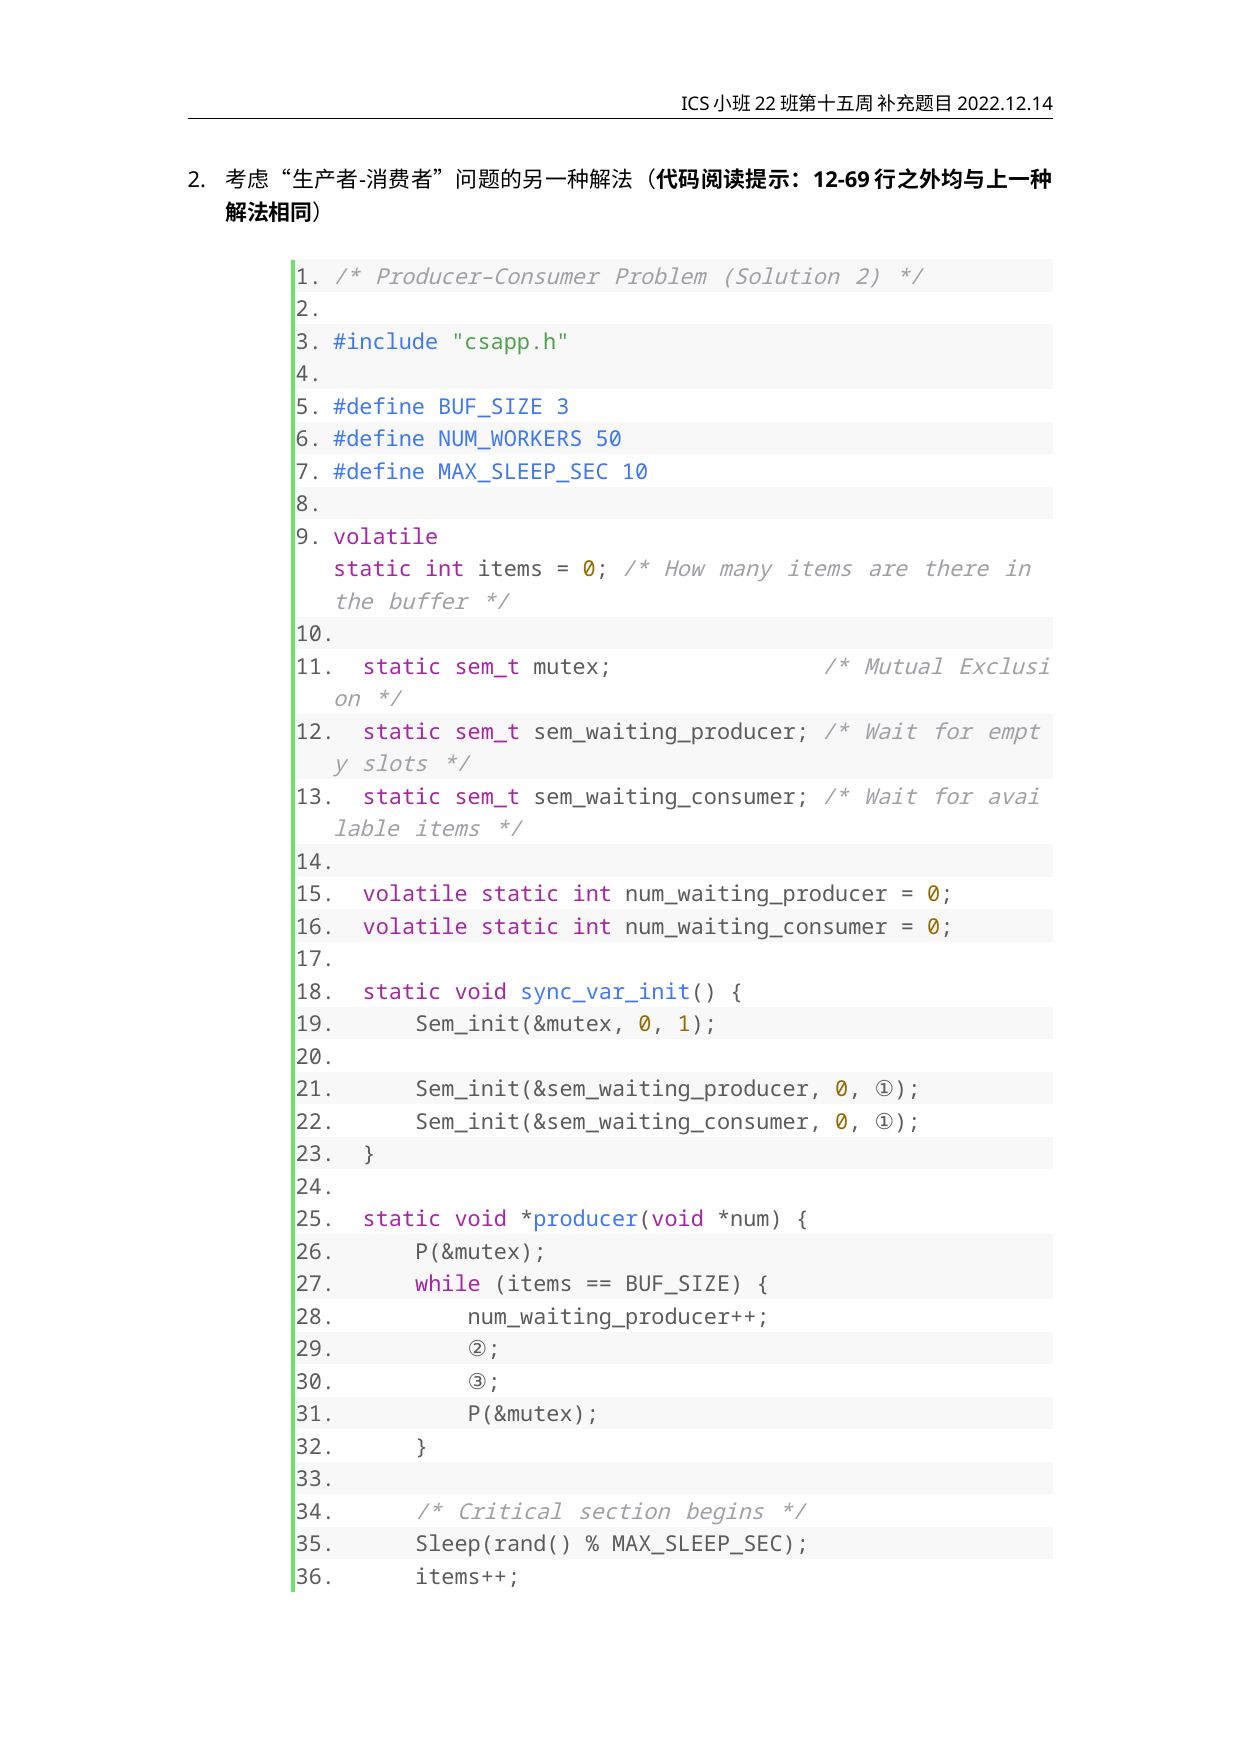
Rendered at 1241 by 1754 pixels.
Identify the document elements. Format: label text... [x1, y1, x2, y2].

list static sem_t mutex; /* Mutual Exclusion */ [295, 649, 1053, 714]
list Sleep(rand() % MAX_SLEEP_SEC); [295, 1527, 1053, 1559]
list /* Critical section begins */ [295, 1494, 1053, 1527]
list static sem_t sem_waiting_producer; /* Wait for empty slots */ [295, 714, 1053, 779]
list Sem_init(&sem_waiting_producer, 0, ①); [295, 1072, 1053, 1104]
list } [295, 1137, 1053, 1169]
list #define MAX_SLEEP_SEC 10 [295, 454, 1053, 487]
list } [295, 1429, 1053, 1462]
list 考虑“生产者-消费者”问题的另一种解法（代码阅读提示：12-69行之外均与上一种解法相同） [187, 162, 1053, 227]
list while (items == BUF_SIZE) { [295, 1267, 1053, 1299]
list volatile static int items = 0; /* How many items are there in the buffer */ [295, 519, 1053, 617]
list static void *producer(void *num) { [295, 1202, 1053, 1234]
list static void sync_var_init() { [295, 974, 1053, 1007]
list Sem_init(&mutex, 0, 1); [295, 1007, 1053, 1039]
list ③; [295, 1364, 1053, 1397]
list volatile static int num_waiting_producer = 0; [295, 877, 1053, 909]
list P(&mutex); [295, 1234, 1053, 1267]
list volatile static int num_waiting_consumer = 0; [295, 909, 1053, 942]
list items++; [295, 1559, 1053, 1592]
list static sem_t sem_waiting_consumer; /* Wait for available items */ [295, 779, 1053, 844]
list Sem_init(&sem_waiting_consumer, 0, ①); [295, 1104, 1053, 1137]
list P(&mutex); [295, 1397, 1053, 1429]
list ②; [295, 1332, 1053, 1364]
list #define NUM_WORKERS 50 [295, 422, 1053, 454]
list num_waiting_producer++; [295, 1299, 1053, 1332]
list #include "csapp.h" [295, 324, 1053, 357]
list #define BUF_SIZE 3 [295, 389, 1053, 422]
list /* Producer–Consumer Problem (Solution 2) */ [291, 259, 1053, 292]
